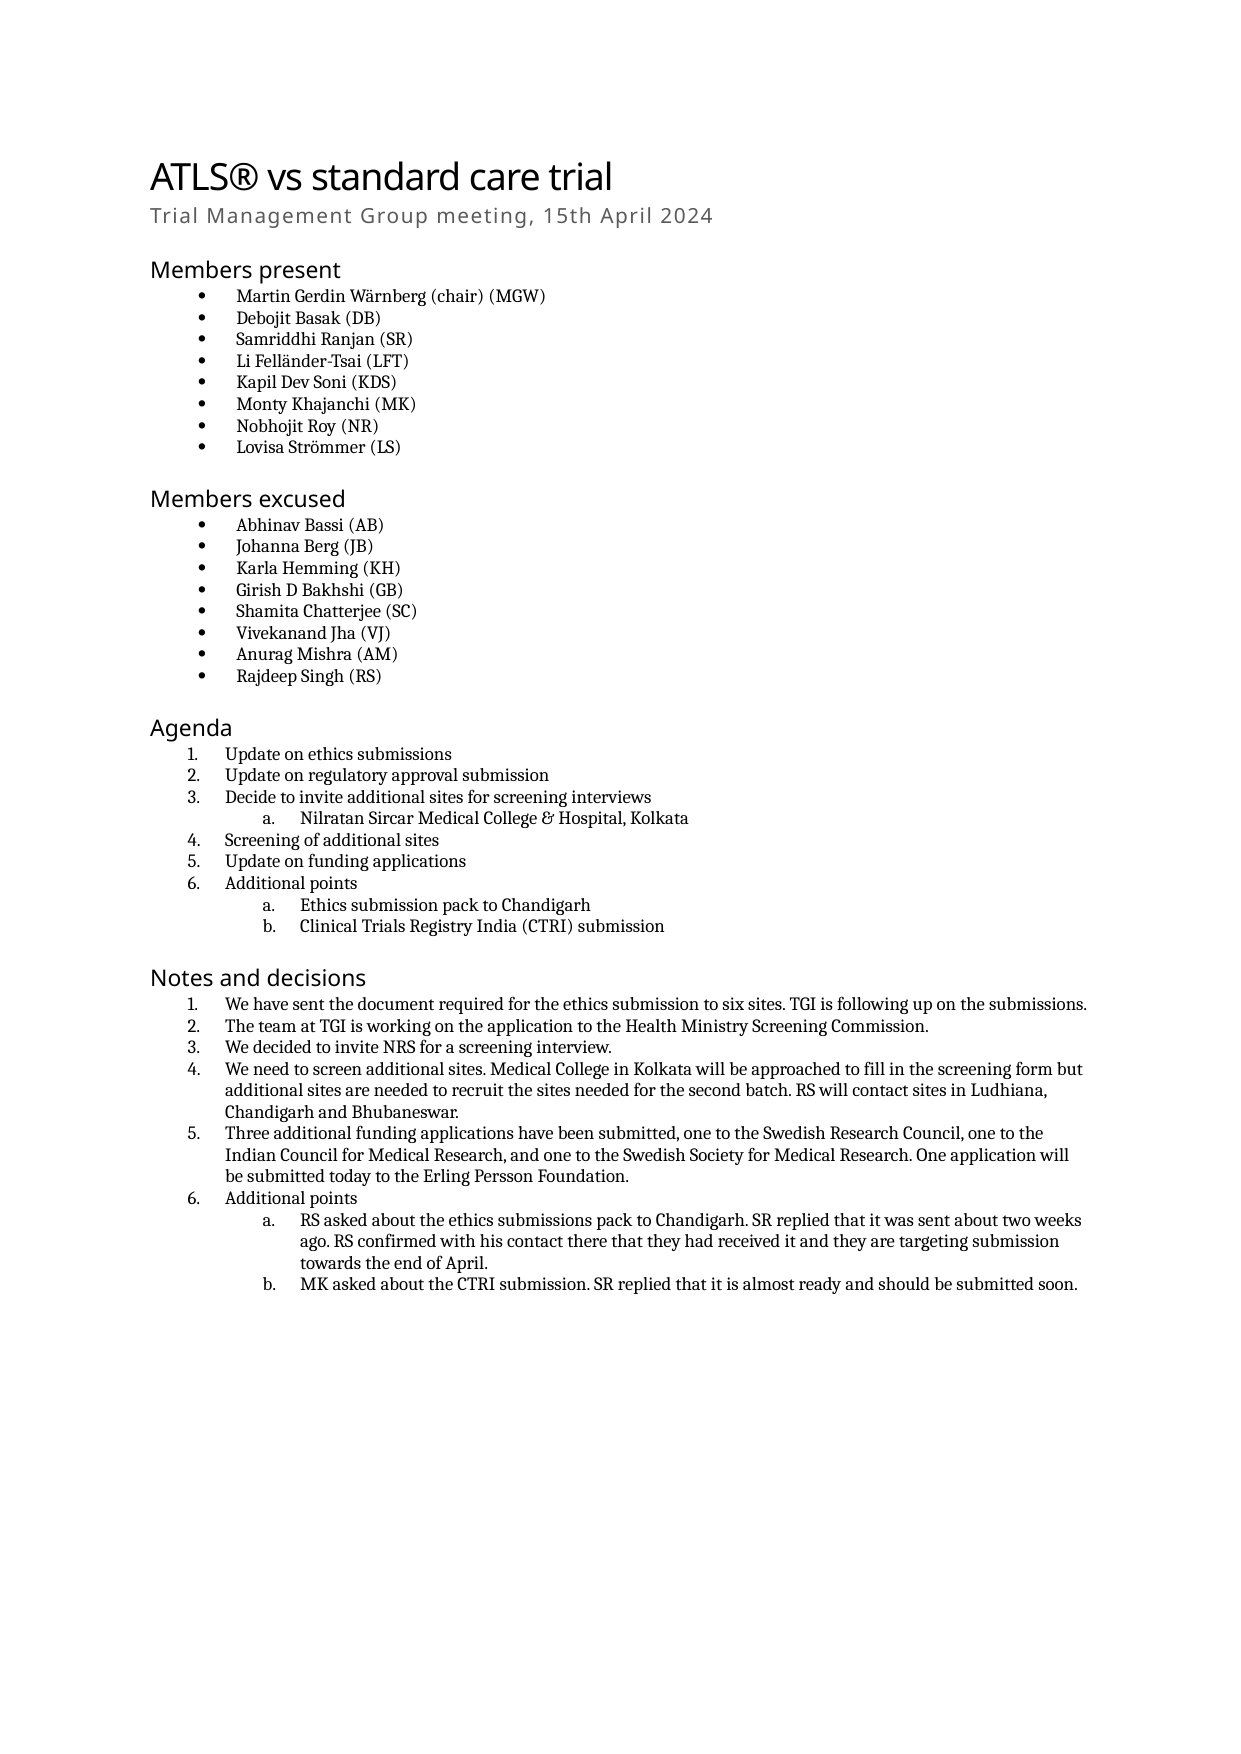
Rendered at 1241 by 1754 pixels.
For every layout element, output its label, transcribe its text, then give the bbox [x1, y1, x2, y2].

list Karla Hemming (KH) [198, 558, 1090, 579]
list Nobhojit Roy (NR) [198, 415, 1090, 437]
list Update on ethics submissions [187, 743, 1090, 765]
list Clinical Trials Registry India (CTRI) submission [262, 916, 1090, 937]
subtitle Notes and decisions [150, 962, 1090, 993]
list Samriddhi Ranjan (SR) [198, 329, 1090, 350]
list RS asked about the ethics submissions pack to Chandigarh. SR replied that it was sent about two weeks ago. RS confirmed with his contact there that they had received it and they are targeting submission towards the end of April. [262, 1209, 1090, 1274]
list Vivekanand Jha (VJ) [198, 622, 1090, 644]
list Girish D Bakhshi (GB) [198, 579, 1090, 601]
list Rajdeep Singh (RS) [198, 665, 1090, 687]
list Kapil Dev Soni (KDS) [198, 372, 1090, 393]
subtitle Agenda [150, 712, 1090, 743]
list Update on regulatory approval submission [187, 765, 1090, 786]
list Decide to invite additional sites for screening interviews [187, 786, 1090, 808]
list We need to screen additional sites. Medical College in Kolkata will be approached to fill in the screening form but additional sites are needed to recruit the sites needed for the second batch. RS will contact sites in Ludhiana, Chandigarh and Bhubaneswar. [187, 1058, 1090, 1123]
list Nilratan Sircar Medical College & Hospital, Kolkata [262, 808, 1090, 829]
list Additional points [187, 1188, 1090, 1209]
subtitle Members present [150, 254, 1090, 286]
list Shamita Chatterjee (SC) [198, 601, 1090, 622]
subtitle Trial Management Group meeting, 15th April 2024 [150, 201, 1090, 229]
list Monty Khajanchi (MK) [198, 393, 1090, 415]
title ATLS® vs standard care trial [150, 150, 1090, 201]
list Debojit Basak (DB) [198, 307, 1090, 329]
list Lovisa Strömmer (LS) [198, 437, 1090, 458]
list Johanna Berg (JB) [198, 536, 1090, 558]
list Abhinav Bassi (AB) [198, 514, 1090, 536]
list Additional points [187, 873, 1090, 894]
list Martin Gerdin Wärnberg (chair) (MGW) [198, 286, 1090, 307]
list Ethics submission pack to Chandigarh [262, 894, 1090, 916]
list Anurag Mishra (AM) [198, 644, 1090, 665]
list Screening of additional sites [187, 829, 1090, 851]
list Update on funding applications [187, 851, 1090, 873]
list Li Felländer-Tsai (LFT) [198, 350, 1090, 372]
list The team at TGI is working on the application to the Health Ministry Screening Commission. [187, 1015, 1090, 1037]
list We decided to invite NRS for a screening interview. [187, 1037, 1090, 1058]
list We have sent the document required for the ethics submission to six sites. TGI is following up on the submissions. [187, 993, 1090, 1015]
list MK asked about the CTRI submission. SR replied that it is almost ready and should be submitted soon. [262, 1274, 1090, 1295]
list Three additional funding applications have been submitted, one to the Swedish Research Council, one to the Indian Council for Medical Research, and one to the Swedish Society for Medical Research. One application will be submitted today to the Erling Persson Foundation. [187, 1123, 1090, 1188]
subtitle Members excused [150, 483, 1090, 514]
